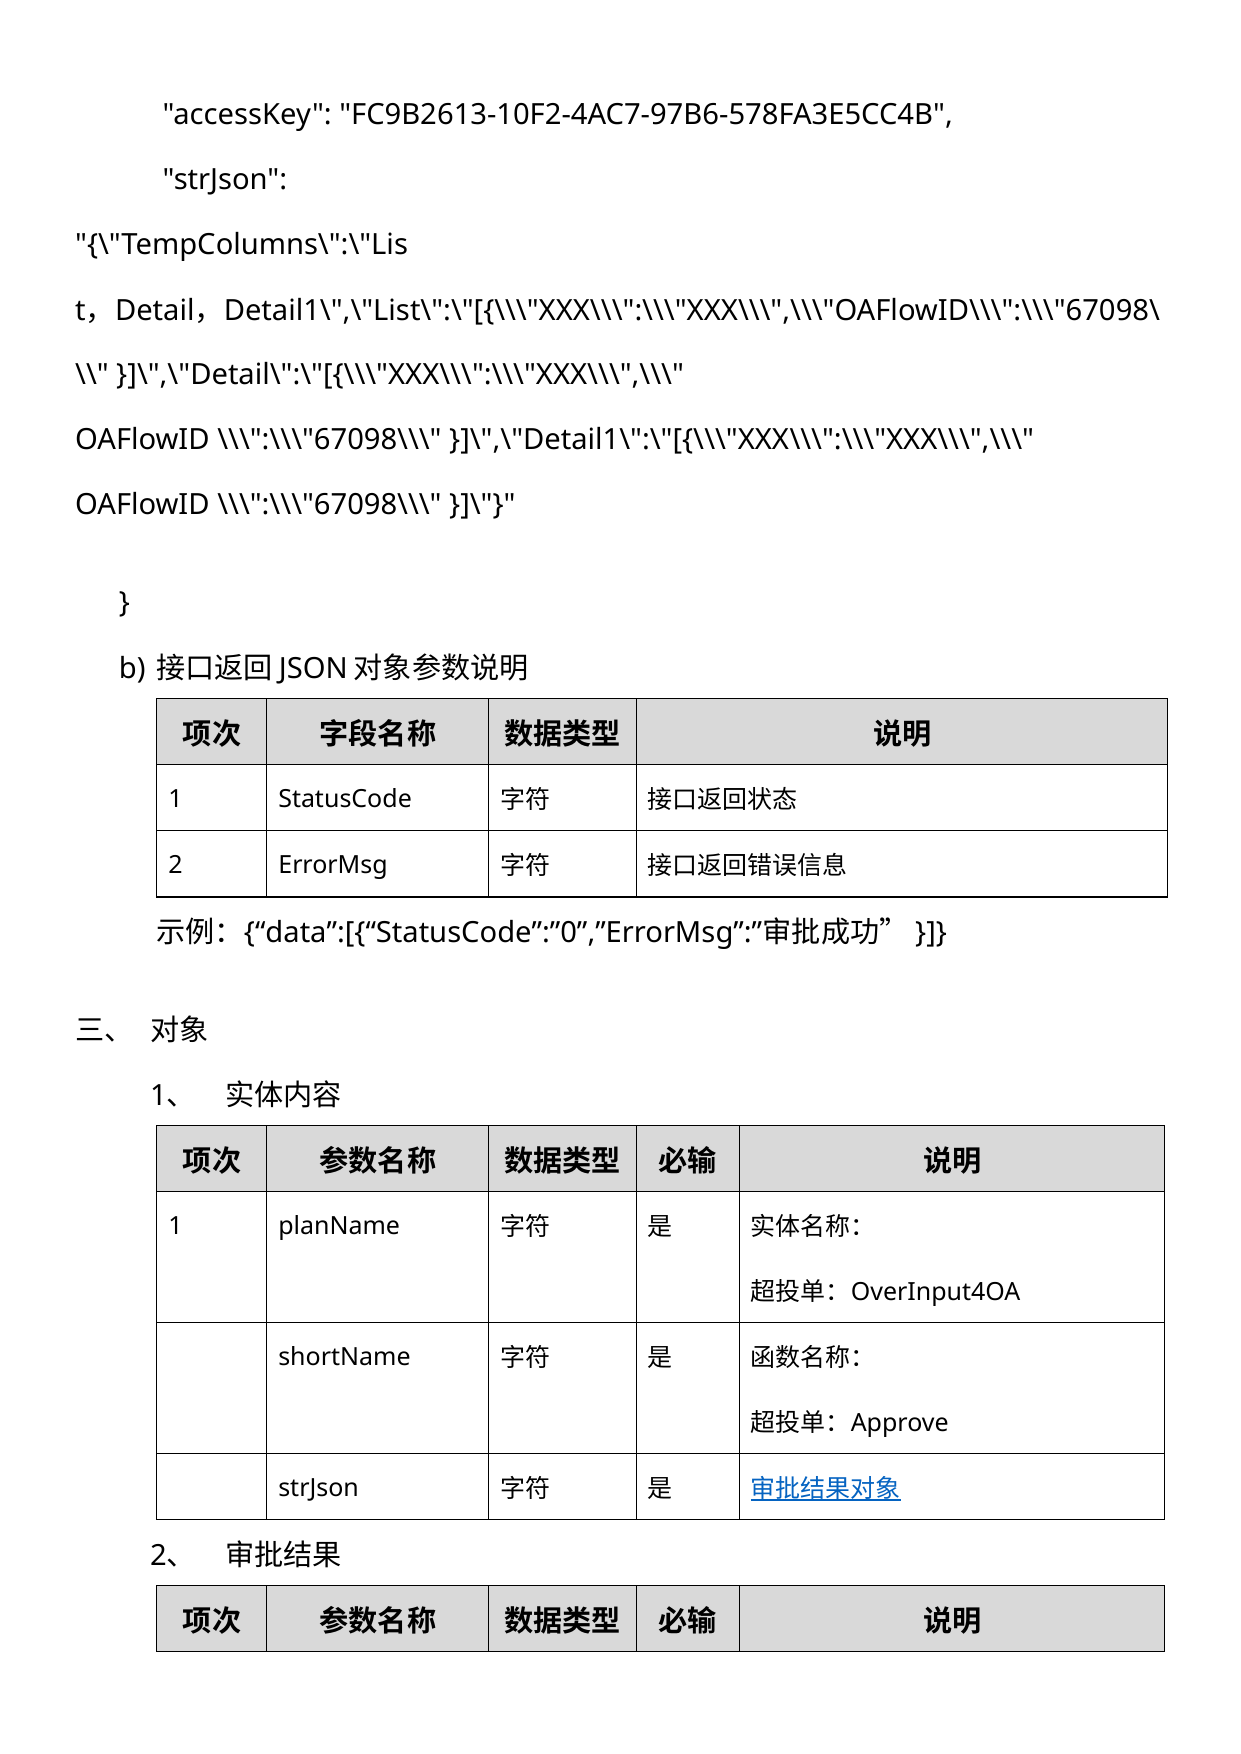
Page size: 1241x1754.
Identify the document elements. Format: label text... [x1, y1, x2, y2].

table_cell planName [267, 1192, 488, 1322]
table_header 项次 [157, 699, 266, 764]
text "accessKey": "FC9B2613-10F2-4AC7-97B6-578FA3E5CC4B", [75, 81, 1165, 146]
table_header 说明 [740, 1126, 1164, 1191]
table_cell 1 [157, 765, 266, 830]
list 对象 [75, 995, 1165, 1060]
table_cell 字符 [489, 765, 636, 830]
table_cell 是 [637, 1192, 739, 1322]
table_cell ErrorMsg [267, 831, 488, 896]
table_cell StatusCode [267, 765, 488, 830]
table_header 项次 [157, 1126, 266, 1191]
table_header 参数名称 [267, 1126, 488, 1191]
table_cell 函数名称： 超投单：Approve [740, 1323, 1164, 1453]
table_cell 2 [157, 831, 266, 896]
table_cell 字符 [489, 1454, 636, 1519]
table_cell shortName [267, 1323, 488, 1453]
table_cell 字符 [489, 1323, 636, 1453]
table_cell 字符 [489, 831, 636, 896]
text } [75, 568, 1165, 633]
table_cell 接口返回错误信息 [637, 831, 1167, 896]
table_header 字段名称 [267, 699, 488, 764]
table_cell strJson [267, 1454, 488, 1519]
table_cell 是 [637, 1323, 739, 1453]
table_header 参数名称 [267, 1586, 488, 1651]
table_header 必输 [637, 1586, 739, 1651]
list 接口返回JSON对象参数说明 [119, 633, 1165, 698]
list 示例：{“data”:[{“StatusCode”:”0”,”ErrorMsg”:”审批成功” }]} [156, 898, 1165, 962]
table_cell 实体名称： 超投单：OverInput4OA [740, 1192, 1164, 1322]
table_cell 审批结果对象 [740, 1454, 1164, 1519]
table_header 数据类型 [489, 1586, 636, 1651]
table_header 说明 [740, 1586, 1164, 1651]
table_cell 字符 [489, 1192, 636, 1322]
table_header 必输 [637, 1126, 739, 1191]
table_cell [157, 1323, 266, 1453]
table_header 数据类型 [489, 1126, 636, 1191]
table_cell [157, 1454, 266, 1519]
table_header 说明 [637, 699, 1167, 764]
list 审批结果 [150, 1520, 1165, 1585]
table_cell 是 [637, 1454, 739, 1519]
table_cell 接口返回状态 [637, 765, 1167, 830]
list 实体内容 [150, 1060, 1165, 1125]
text "strJson": "{\"TempColumns\":\"List，Detail，Detail1\",\"List\":\"[{\\\"XXX\\\":\\\"XXX\\\",\\\"OAFlowID\\\":\\\"67098\\\" }]\",\"Detail\":\"[{\\\"XXX\\\":\\\"XXX\\\",\\\" OAFlowID \\\":\\\"67098\\\" }]\",\"Detail1\":\"[{\\\"XXX\\\":\\\"XXX\\\",\\\" OAFlowID \\\":\\\"67098\\\" }]\"}" [75, 146, 1165, 536]
table_header 项次 [157, 1586, 266, 1651]
table_cell 1 [157, 1192, 266, 1322]
table_header 数据类型 [489, 699, 636, 764]
